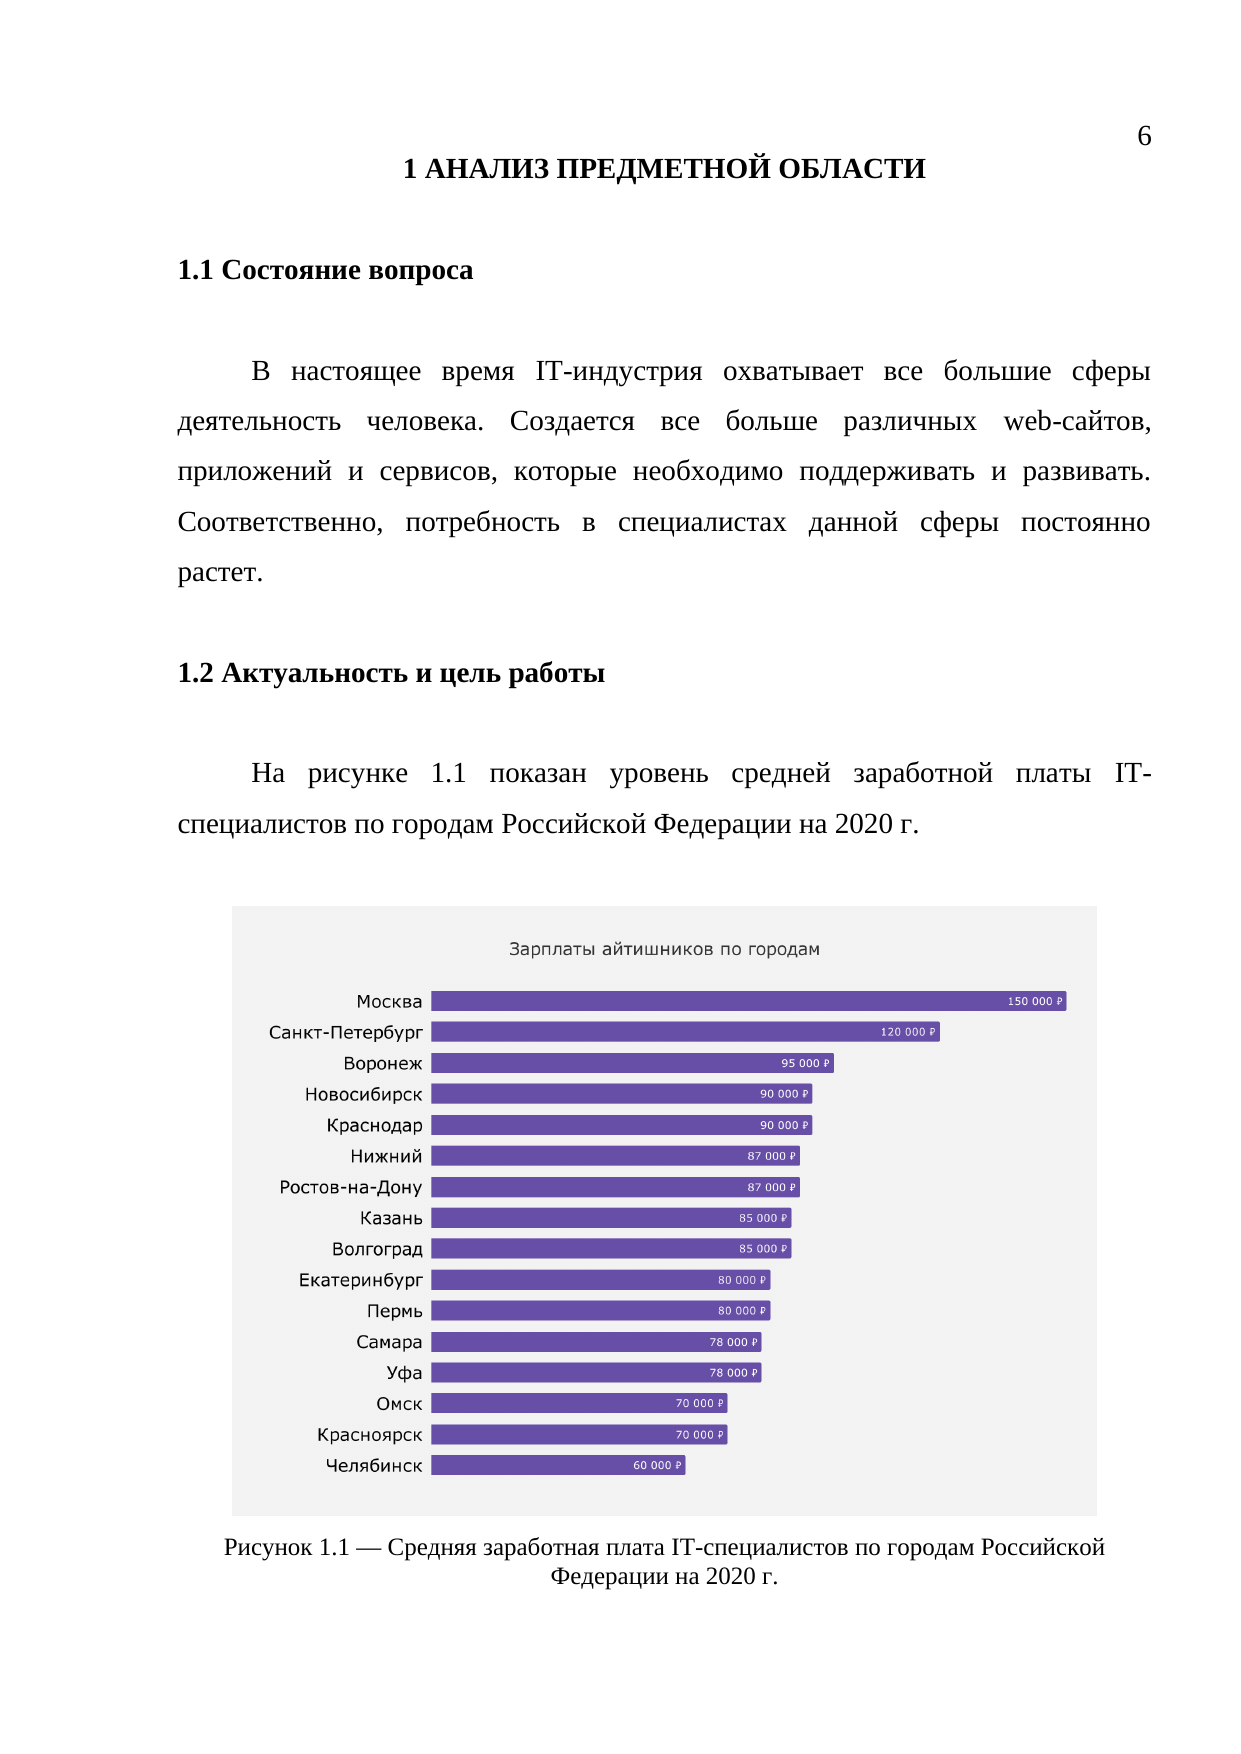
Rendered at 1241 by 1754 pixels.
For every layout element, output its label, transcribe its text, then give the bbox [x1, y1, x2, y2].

list В настоящее время IT-индустрия охватывает все большие сферы деятельность человека. Создается все больше различных web-сайтов, приложений и сервисов, которые необходимо поддерживать и развивать. Соответственно, потребность в специалистах данной сферы постоянно растет. [177, 353, 1152, 588]
picture [232, 906, 1097, 1516]
text 1.2 Актуальность и цель работы [177, 655, 1152, 688]
list 1 АНАЛИЗ ПРЕДМЕТНОЙ ОБЛАСТИ [177, 152, 1152, 185]
text 1.1 Состояние вопроса [177, 252, 1152, 286]
list На рисунке 1.1 показан уровень средней заработной платы IT-специалистов по городам Российской Федерации на 2020 г. [177, 755, 1152, 839]
